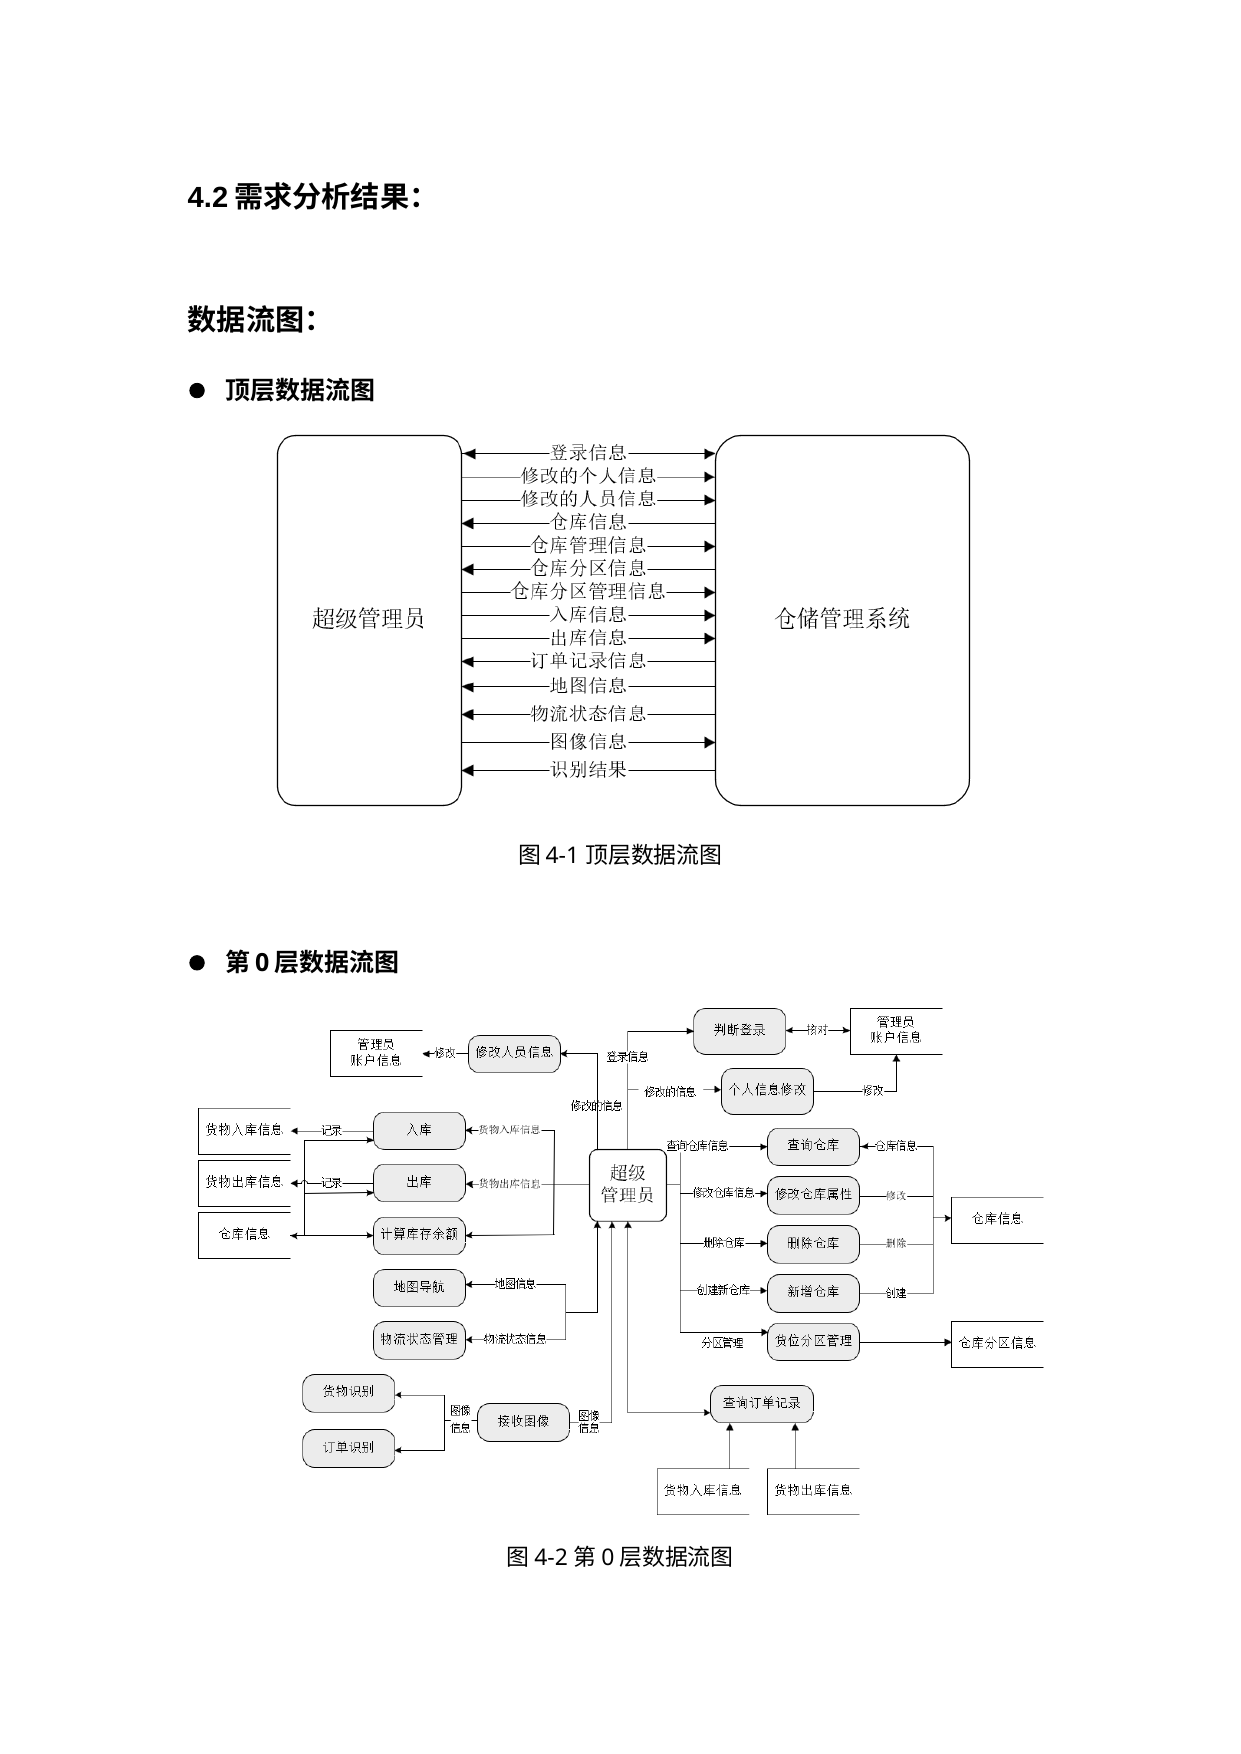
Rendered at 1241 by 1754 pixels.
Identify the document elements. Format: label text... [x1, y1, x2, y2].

picture [259, 426, 981, 813]
list 顶层数据流图 [187, 356, 1053, 421]
list 图4-1 顶层数据流图 [187, 821, 1053, 886]
list 图4-2 第0层数据流图 [187, 1523, 1053, 1588]
list 第0层数据流图 [187, 928, 1053, 993]
list 数据流图： [187, 285, 1053, 350]
picture [187, 1000, 1052, 1518]
subtitle 4.2需求分析结果： [187, 162, 1053, 227]
